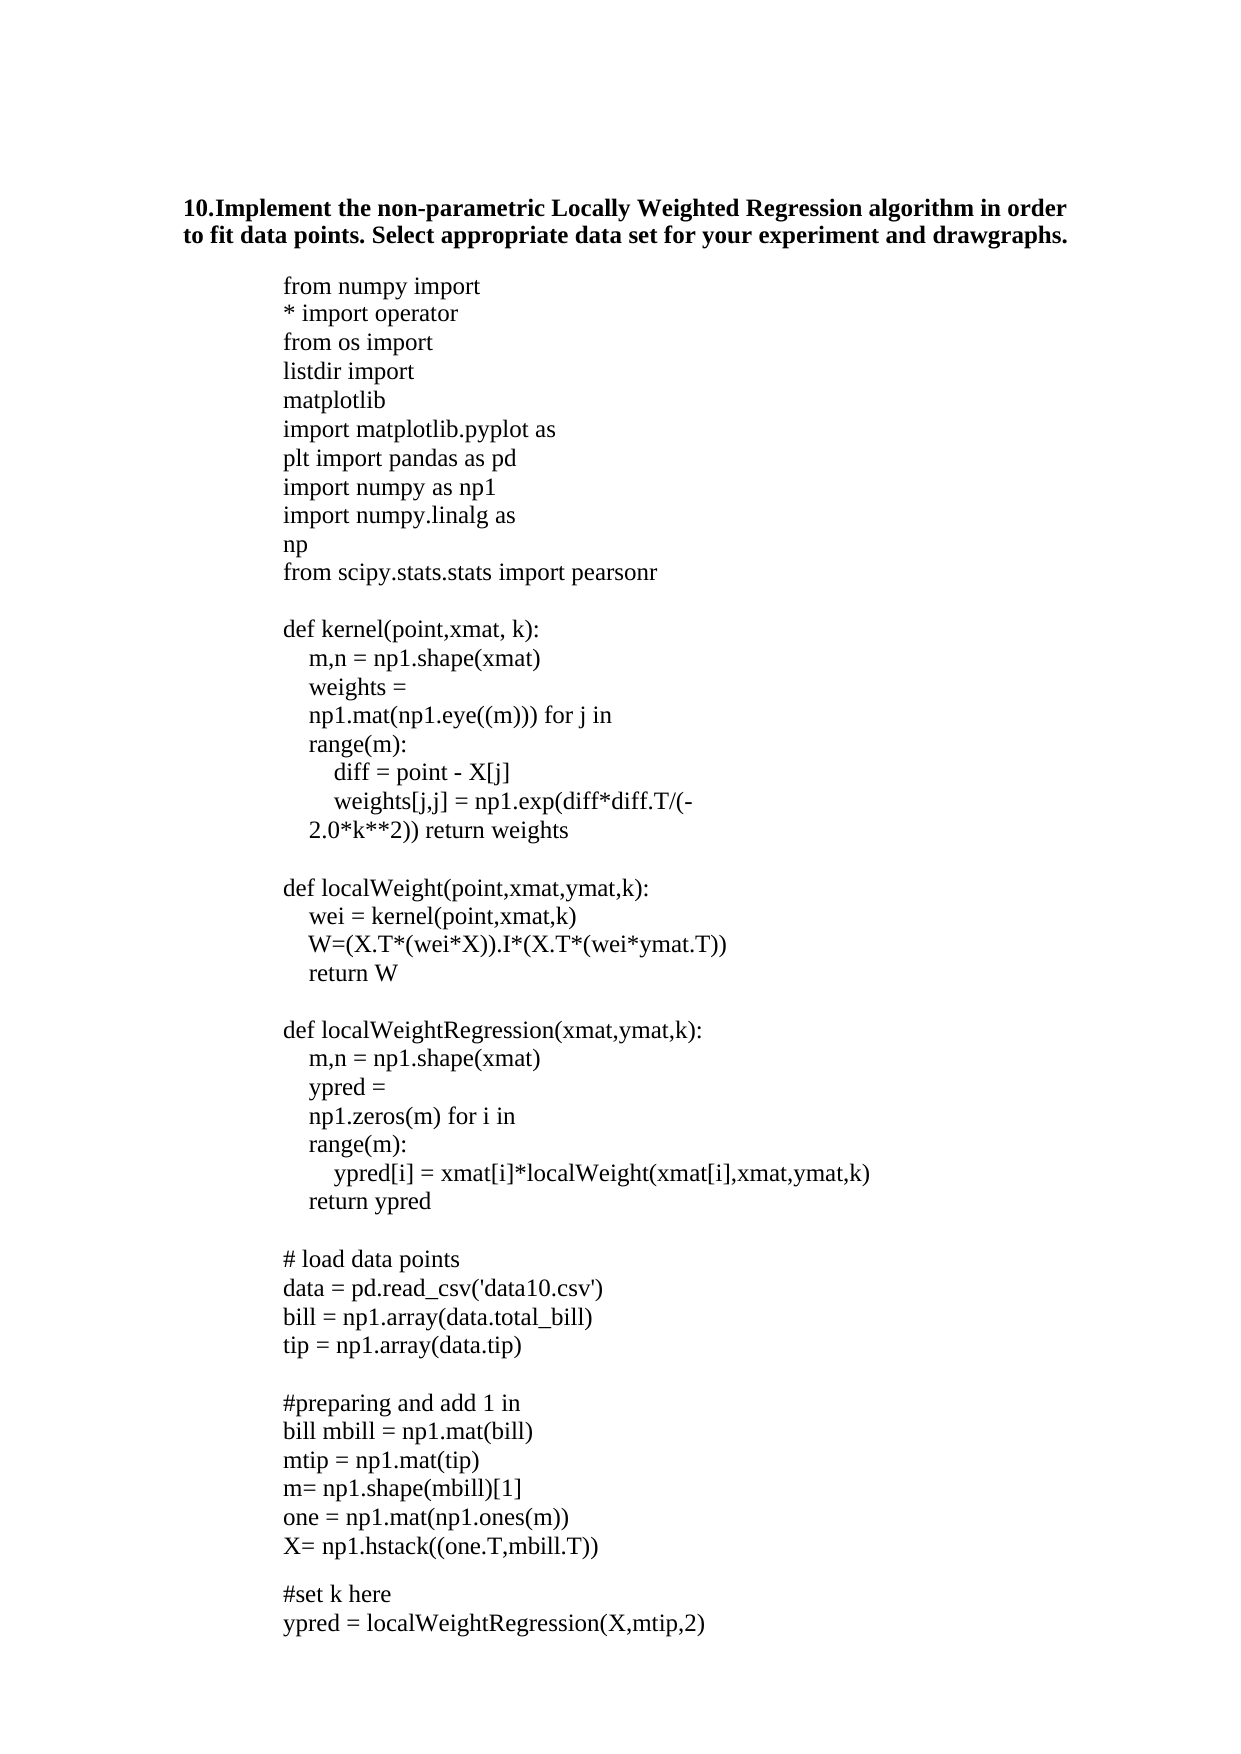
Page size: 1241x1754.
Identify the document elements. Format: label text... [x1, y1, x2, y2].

text ypred[i] = xmat[i]*localWeight(xmat[i],xmat,ymat,k) return ypred [308, 1159, 871, 1215]
text one = np1.mat(np1.ones(m)) X= np1.hstack((one.T,mbill.T)) [283, 1502, 600, 1560]
text ypred = localWeightRegression(X,mtip,2) [283, 1608, 1136, 1637]
text # load data points [283, 1244, 1136, 1272]
text def localWeightRegression(xmat,ymat,k): m,n = np1.shape(xmat) [283, 1016, 703, 1072]
text #preparing and add 1 in bill mbill = np1.mat(bill) [283, 1388, 559, 1445]
text def kernel(point,xmat, k): m,n = np1.shape(xmat) [283, 614, 541, 672]
text import numpy as np1 import numpy.linalg as np [283, 472, 546, 558]
text #set k here [283, 1579, 1136, 1608]
list Implement the non-parametric Locally Weighted Regression algorithm in order to fit data points. Select appropriate data set for your experiment and drawgraphs. [183, 194, 1069, 249]
text from numpy import * import operator [283, 272, 498, 327]
text import matplotlib.pyplot as plt import pandas as pd [283, 414, 588, 471]
text mtip = np1.mat(tip) [283, 1445, 1136, 1474]
text diff = point - X[j] [333, 758, 1136, 786]
text weights[j,j] = np1.exp(diff*diff.T/(-2.0*k**2)) return weights [308, 786, 803, 844]
text from os import listdir import matplotlib [283, 327, 497, 413]
text from scipy.stats.stats import pearsonr [283, 558, 1136, 586]
text W=(X.T*(wei*X)).I*(X.T*(wei*ymat.T)) return W [308, 930, 776, 987]
text ypred = np1.zeros(m) for i in range(m): [308, 1073, 524, 1158]
text m= np1.shape(mbill)[1] [283, 1474, 1136, 1502]
text data = pd.read_csv('data10.csv') bill = np1.array(data.total_bill) tip = np1.array(data.tip) [283, 1273, 603, 1359]
text def localWeight(point,xmat,ymat,k): wei = kernel(point,xmat,k) [283, 873, 650, 930]
text weights = np1.mat(np1.eye((m))) for j in range(m): [308, 672, 641, 758]
